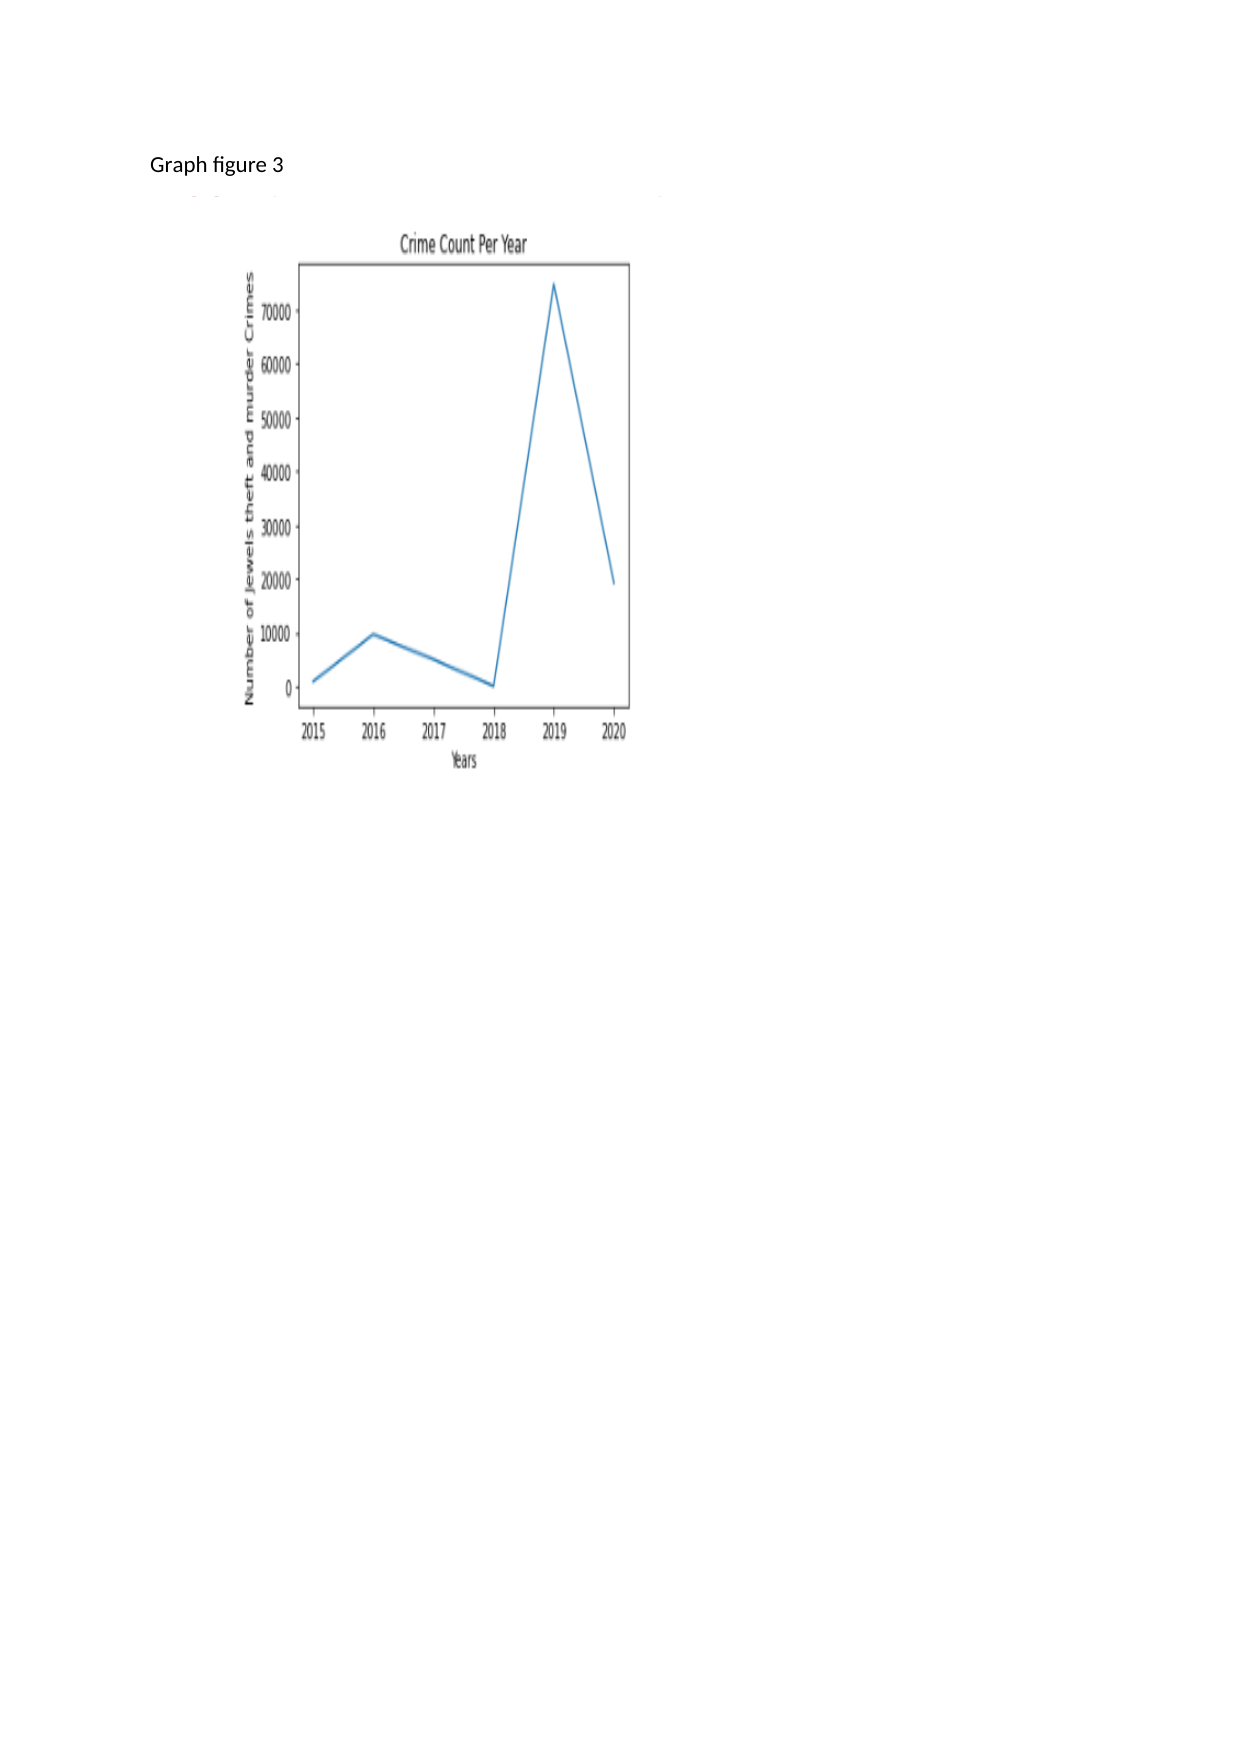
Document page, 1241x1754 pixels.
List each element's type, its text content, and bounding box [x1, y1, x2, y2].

picture [150, 196, 985, 802]
text Graph figure 3 [150, 150, 1090, 178]
